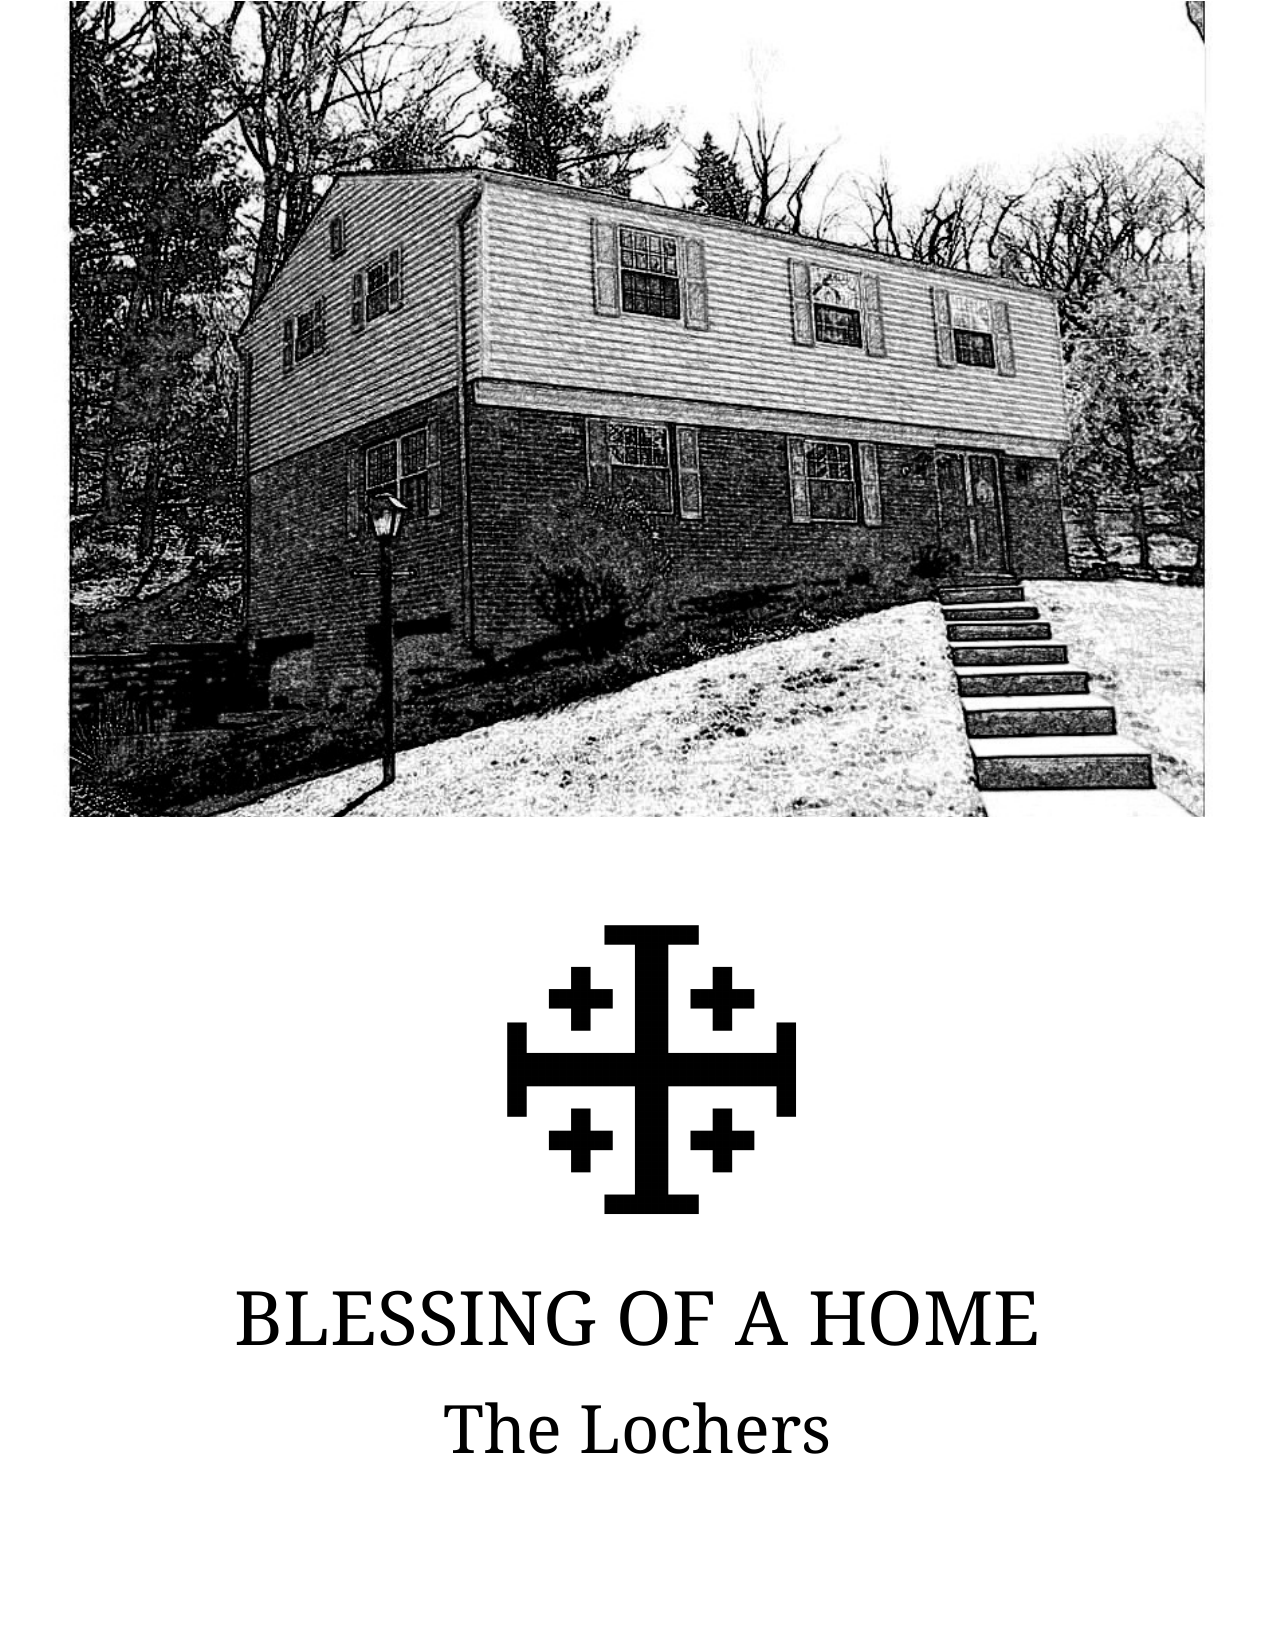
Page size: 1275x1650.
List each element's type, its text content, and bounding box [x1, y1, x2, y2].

picture [2, 1, 1270, 816]
picture [496, 915, 807, 1225]
text The Lochers [150, 1383, 1125, 1473]
text BLESSING OF A HOME [150, 1265, 1125, 1367]
